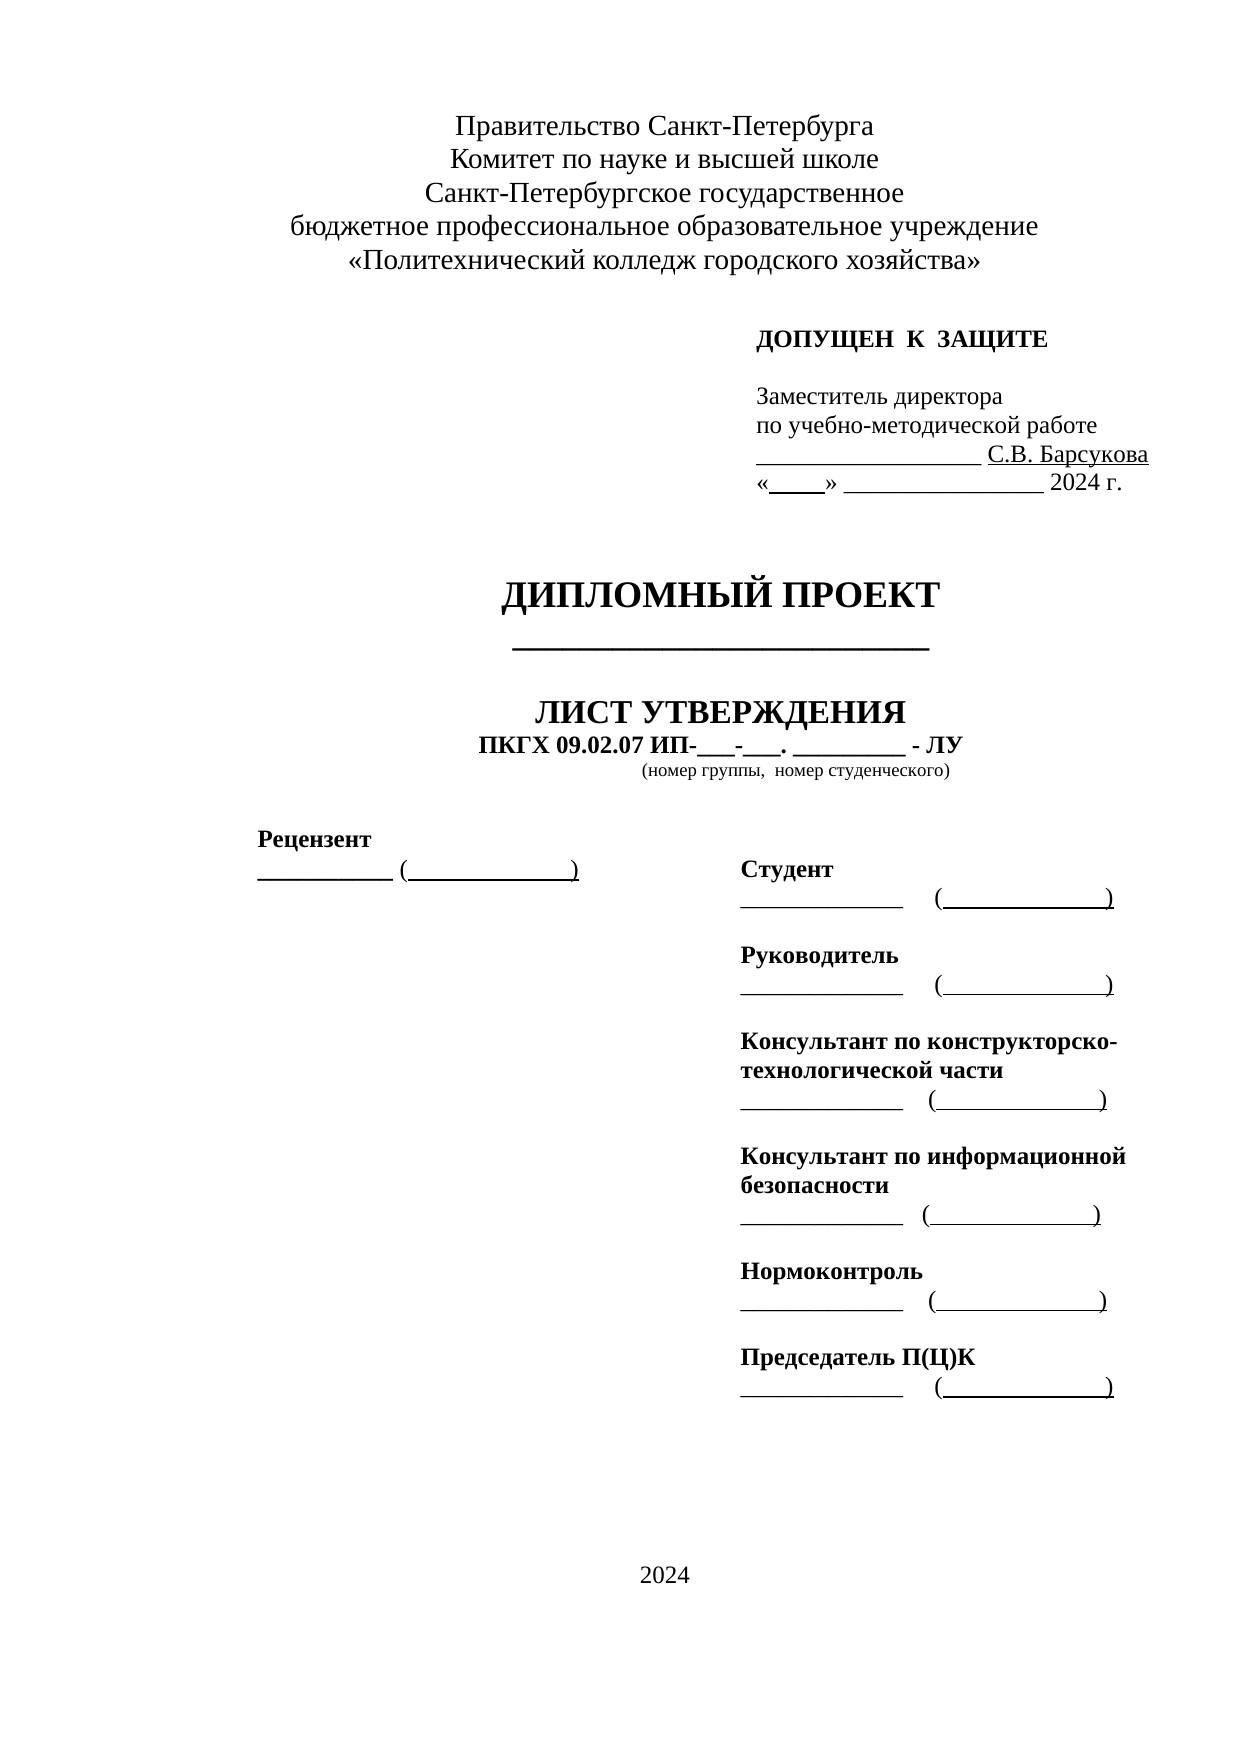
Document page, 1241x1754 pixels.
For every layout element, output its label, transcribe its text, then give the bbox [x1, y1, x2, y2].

text 2024 [177, 1560, 1152, 1588]
text Комитет по науке и высшей школе [177, 141, 1152, 175]
text «Политехнический колледж городского хозяйства» [177, 242, 1152, 276]
text бюджетное профессиональное образовательное учреждение [177, 208, 1152, 242]
text Правительство Санкт-Петербурга [177, 108, 1152, 141]
text Санкт-Петербургское государственное [177, 175, 1152, 208]
